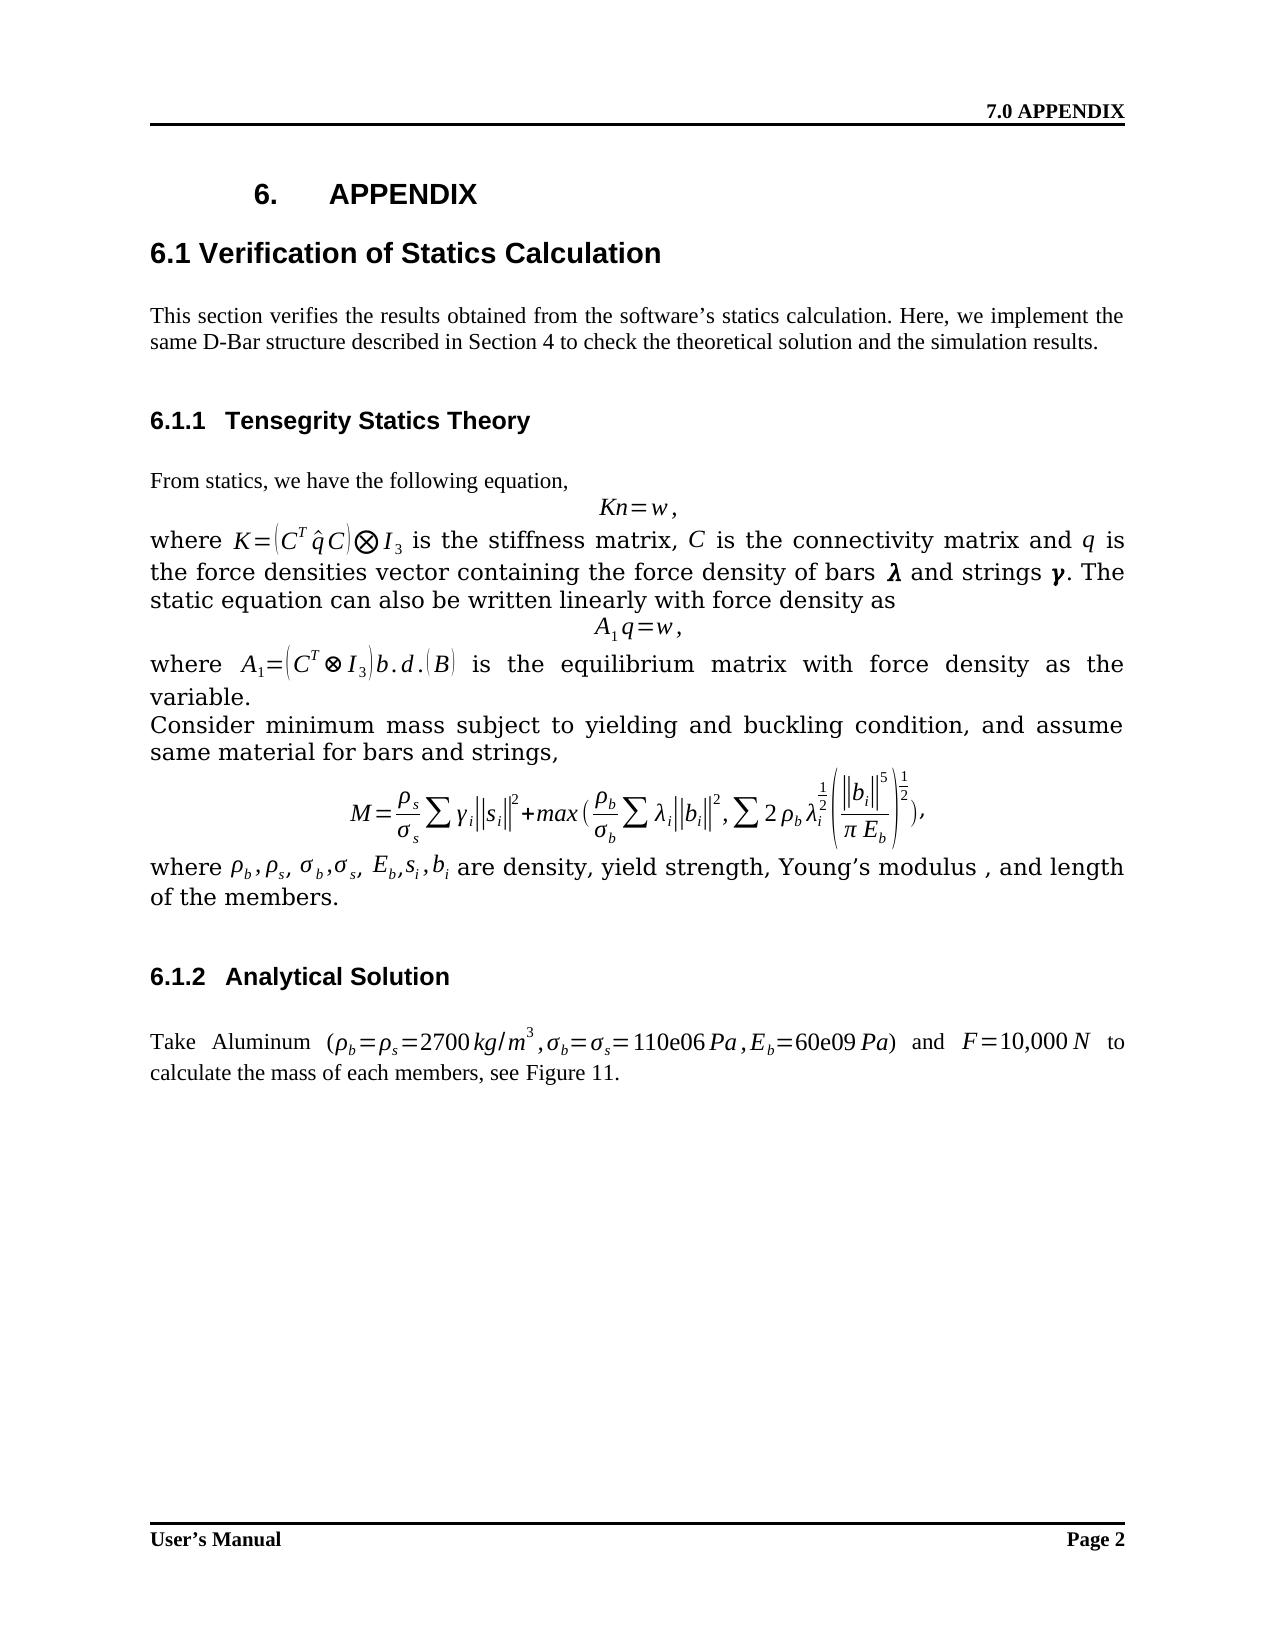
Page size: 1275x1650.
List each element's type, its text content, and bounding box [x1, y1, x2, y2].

subtitle Tensegrity Statics Theory [150, 406, 1125, 435]
text where is the equilibrium matrix with force density as the variable. [150, 644, 1125, 711]
text From statics, we have the following equation, [150, 467, 1125, 494]
text where is the stiffness matrix, is the connectivity matrix and is the force densities vector containing the force density of bars 𝜆 and strings 𝛾. The static equation can also be written linearly with force density as [150, 521, 1125, 613]
subtitle Verification of Statics Calculation [150, 236, 1125, 269]
text This section verifies the results obtained from the software’s statics calculation. Here, we implement the same D-Bar structure described in Section 4 to check the theoretical solution and the simulation results. [150, 302, 1125, 355]
text , [150, 766, 1125, 851]
text where , , , are density, yield strength, Young’s modulus , and length of the members. [150, 851, 1125, 910]
text Consider minimum mass subject to yielding and buckling condition, and assume same material for bars and strings, [150, 711, 1125, 766]
subtitle Appendix [253, 177, 1125, 211]
subtitle Analytical Solution [150, 962, 1125, 991]
